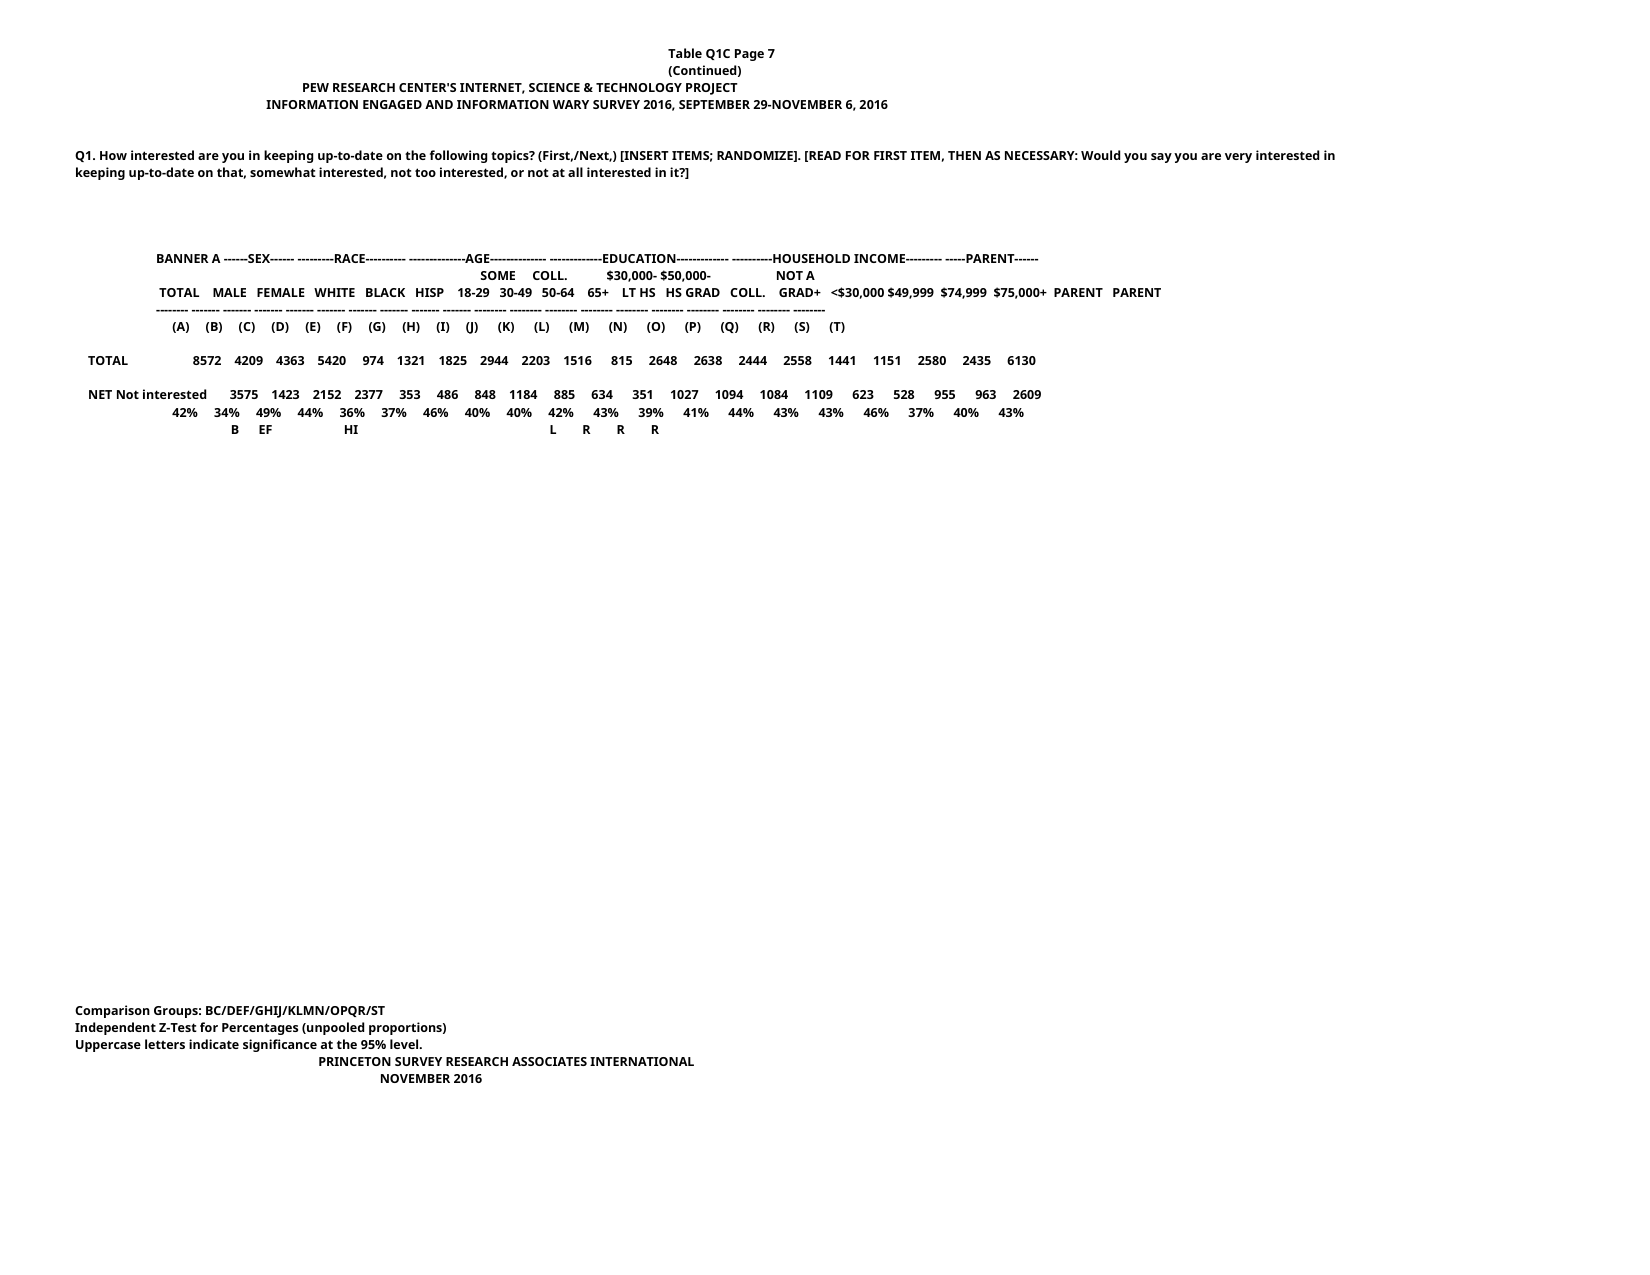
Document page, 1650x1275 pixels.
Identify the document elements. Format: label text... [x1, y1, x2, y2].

text (Continued) [75, 62, 1612, 79]
text TOTAL 8572 4209 4363 5420 974 1321 1825 2944 2203 1516 815 2648 2638 2444 2558 1441 1151 2580 2435 6130 [75, 352, 1612, 369]
text (A) (B) (C) (D) (E) (F) (G) (H) (I) (J) (K) (L) (M) (N) (O) (P) (Q) (R) (S) (T) [75, 318, 1612, 335]
text Independent Z-Test for Percentages (unpooled proportions) [75, 1019, 1612, 1036]
text B EF HI L R R R [75, 421, 1612, 438]
text -------- ------- ------- ------- ------- ------- ------- ------- ------- ------- -------- -------- -------- -------- -------- -------- -------- -------- -------- -------- [75, 301, 1612, 318]
text Q1. How interested are you in keeping up-to-date on the following topics? (First,/Next,) [INSERT ITEMS; RANDOMIZE]. [READ FOR FIRST ITEM, THEN AS NECESSARY: Would you say you are very interested in [75, 147, 1612, 164]
text Uppercase letters indicate significance at the 95% level. [75, 1036, 1612, 1053]
text NOVEMBER 2016 [75, 1070, 1612, 1087]
text keeping up-to-date on that, somewhat interested, not too interested, or not at all interested in it?] [75, 164, 1612, 182]
text SOME COLL. $30,000- $50,000- NOT A [75, 267, 1612, 284]
text BANNER A ------SEX------ ---------RACE---------- --------------AGE-------------- -------------EDUCATION------------- ----------HOUSEHOLD INCOME--------- -----PARENT------ [75, 250, 1612, 267]
text Comparison Groups: BC/DEF/GHIJ/KLMN/OPQR/ST [75, 1002, 1612, 1019]
text NET Not interested 3575 1423 2152 2377 353 486 848 1184 885 634 351 1027 1094 1084 1109 623 528 955 963 2609 [75, 387, 1612, 404]
text TOTAL MALE FEMALE WHITE BLACK HISP 18-29 30-49 50-64 65+ LT HS HS GRAD COLL. GRAD+ <$30,000 $49,999 $74,999 $75,000+ PARENT PARENT [75, 284, 1612, 301]
text Table Q1C Page 7 [75, 45, 1612, 62]
text PEW RESEARCH CENTER'S INTERNET, SCIENCE & TECHNOLOGY PROJECT [75, 79, 1612, 96]
text 42% 34% 49% 44% 36% 37% 46% 40% 40% 42% 43% 39% 41% 44% 43% 43% 46% 37% 40% 43% [75, 404, 1612, 421]
text INFORMATION ENGAGED AND INFORMATION WARY SURVEY 2016, SEPTEMBER 29-NOVEMBER 6, 2016 [75, 96, 1612, 113]
text PRINCETON SURVEY RESEARCH ASSOCIATES INTERNATIONAL [75, 1053, 1612, 1070]
